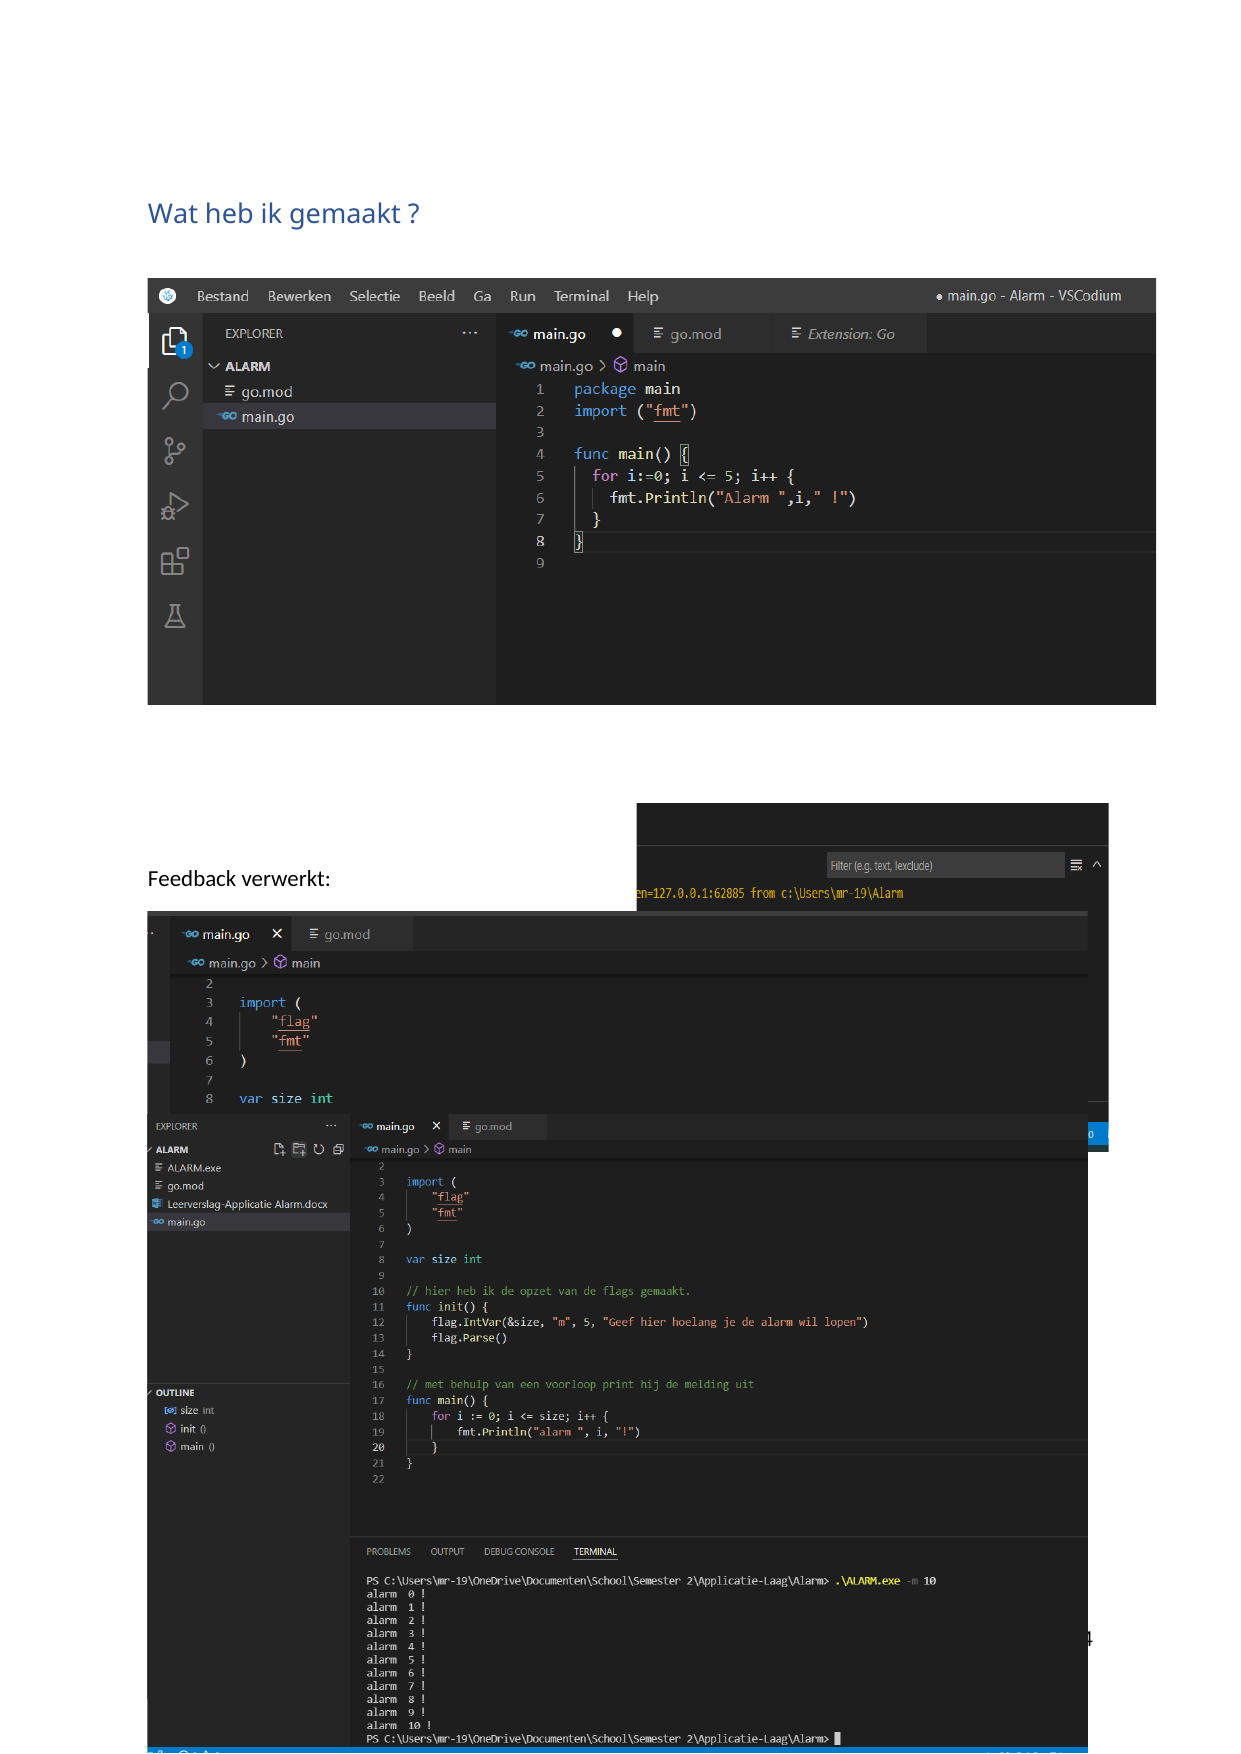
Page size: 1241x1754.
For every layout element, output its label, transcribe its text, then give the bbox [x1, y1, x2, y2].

subtitle Wat heb ik gemaakt ? [148, 194, 1093, 231]
picture [147, 803, 1109, 1752]
picture [147, 278, 1157, 705]
text Feedback verwerkt: [148, 864, 639, 892]
